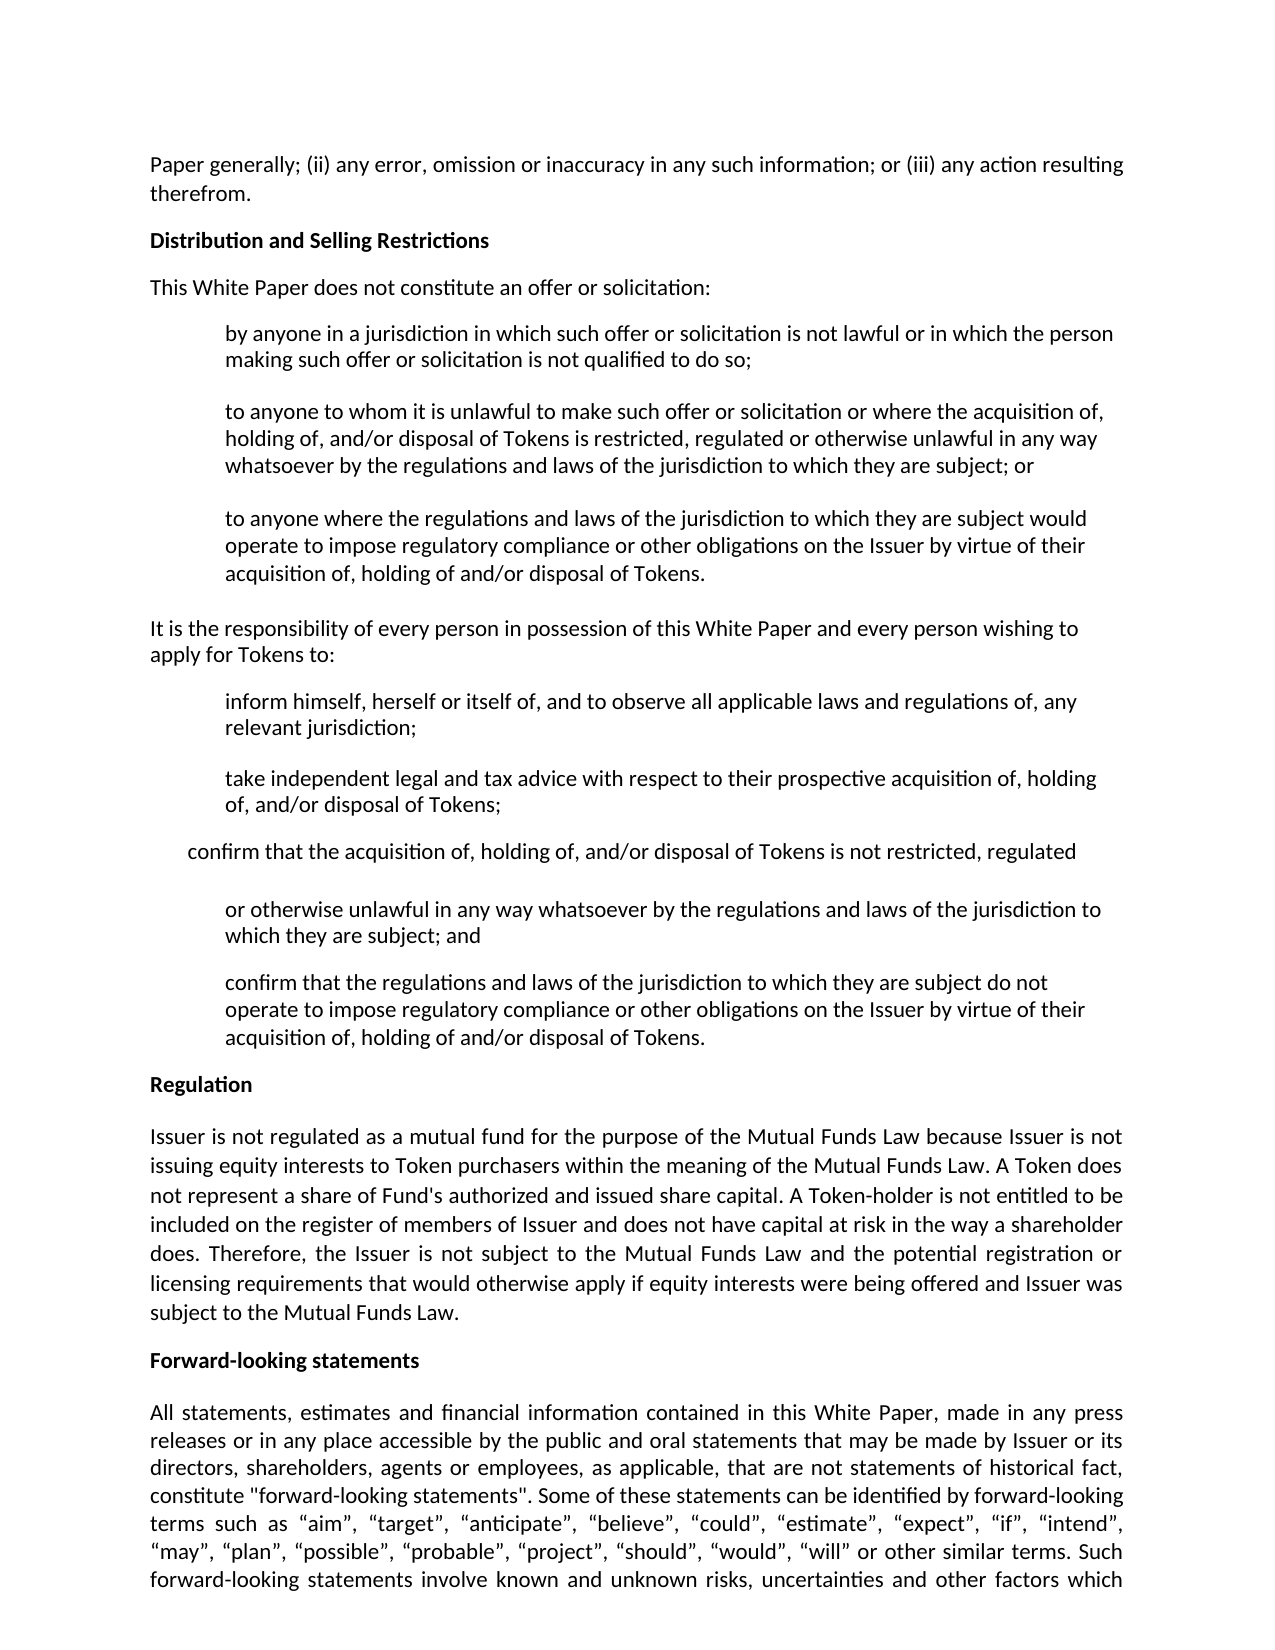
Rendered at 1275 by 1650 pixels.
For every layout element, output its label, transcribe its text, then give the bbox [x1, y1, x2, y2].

text to anyone to whom it is unlawful to make such offer or solicitation or where the acquisition of, holding of, and/or disposal of Tokens is restricted, regulated or otherwise unlawful in any way whatsoever by the regulations and laws of the jurisdiction to which they are subject; or [225, 397, 1125, 480]
text confirm that the regulations and laws of the jurisdiction to which they are subject do not operate to impose regulatory compliance or other obligations on the Issuer by virtue of their acquisition of, holding of and/or disposal of Tokens. [225, 969, 1125, 1051]
text or otherwise unlawful in any way whatsoever by the regulations and laws of the jurisdiction to which they are subject; and [225, 896, 1125, 949]
text by anyone in a jurisdiction in which such offer or solicitation is not lawful or in which the person making such offer or solicitation is not qualified to do so; [225, 320, 1125, 373]
text take independent legal and tax advice with respect to their prospective acquisition of, holding of, and/or disposal of Tokens; [225, 765, 1125, 818]
text Regulation [150, 1070, 1125, 1098]
text confirm that the acquisition of, holding of, and/or disposal of Tokens is not restricted, regulated [187, 837, 1125, 865]
text Distribution and Selling Restrictions [150, 226, 1125, 254]
text It is the responsibility of every person in possession of this White Paper and every person wishing to apply for Tokens to: [150, 616, 1125, 668]
text Issuer is not regulated as a mutual fund for the purpose of the Mutual Funds Law because Issuer is not issuing equity interests to Token purchasers within the meaning of the Mutual Funds Law. A Token does not represent a share of Fund's authorized and issued share capital. A Token-holder is not entitled to be included on the register of members of Issuer and does not have capital at risk in the way a shareholder does. Therefore, the Issuer is not subject to the Mutual Funds Law and the potential registration or licensing requirements that would otherwise apply if equity interests were being offered and Issuer was subject to the Mutual Funds Law. [150, 1122, 1125, 1326]
text to anyone where the regulations and laws of the jurisdiction to which they are subject would operate to impose regulatory compliance or other obligations on the Issuer by virtue of their acquisition of, holding of and/or disposal of Tokens. [225, 504, 1125, 587]
text inform himself, herself or itself of, and to observe all applicable laws and regulations of, any relevant jurisdiction; [225, 688, 1125, 741]
text Forward-looking statements [150, 1346, 1125, 1374]
text This White Paper does not constitute an offer or solicitation: [150, 273, 1125, 301]
